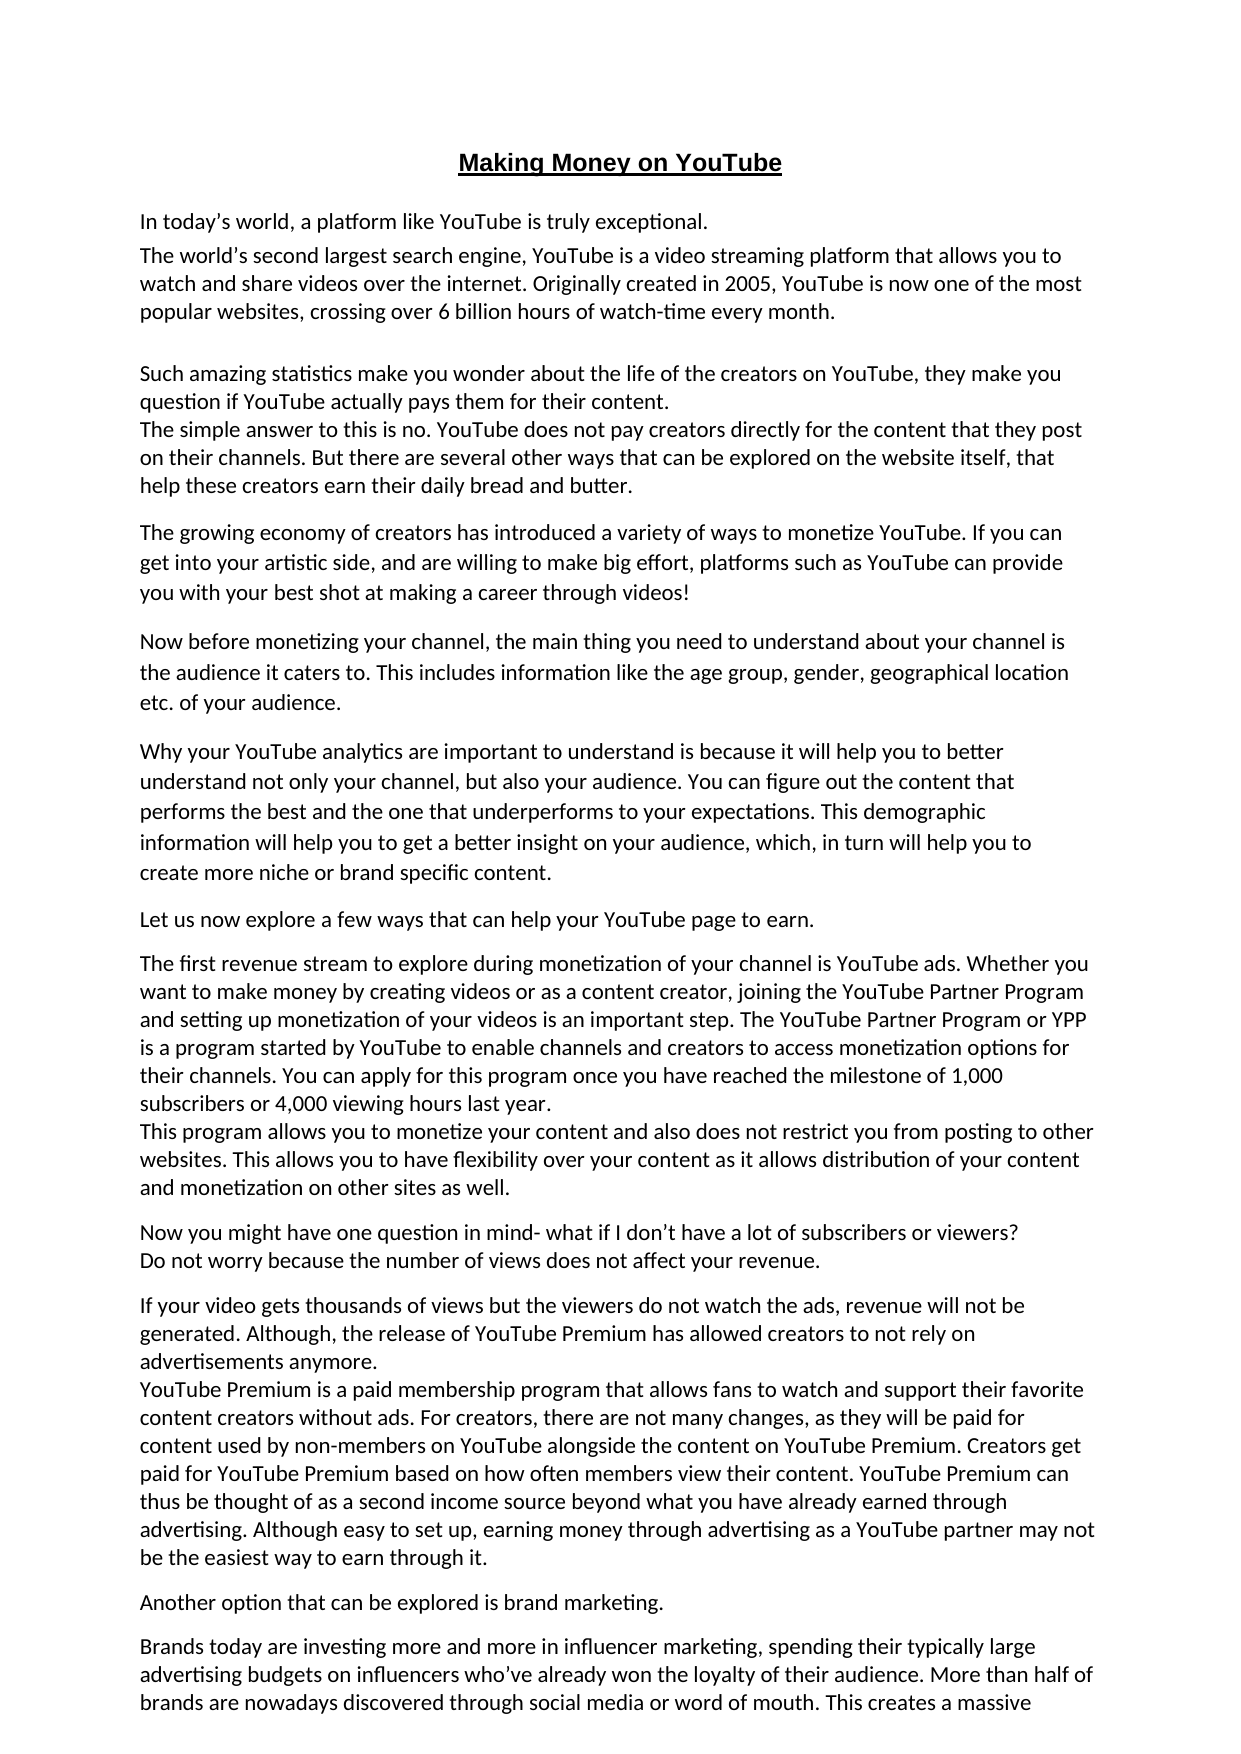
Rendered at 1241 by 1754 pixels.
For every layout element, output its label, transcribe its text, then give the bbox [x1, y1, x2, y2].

text Now before monetizing your channel, the main thing you need to understand about your channel is the audience it caters to. This includes information like the age group, gender, geographical location etc. of your audience. [139, 627, 1076, 716]
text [139, 1632, 1101, 1717]
text The growing economy of creators has introduced a variety of ways to monetize YouTube. If you can get into your artistic side, and are willing to make big effort, platforms such as YouTube can provide you with your best shot at making a career through videos! [139, 518, 1076, 606]
text The world’s second largest search engine, YouTube is a video streaming platform that allows you to watch and share videos over the internet. Originally created in 2005, YouTube is now one of the most popular websites, crossing over 6 billion hours of watch-time every month. [139, 241, 1101, 325]
text Why your YouTube analytics are important to understand is because it will help you to better understand not only your channel, but also your audience. You can figure out the content that performs the best and the one that underperforms to your expectations. This demographic information will help you to get a better insight on your audience, which, in turn will help you to create more niche or brand specific content. [139, 737, 1076, 886]
text Such amazing statistics make you wonder about the life of the creators on YouTube, they make you question if YouTube actually pays them for their content. The simple answer to this is no. YouTube does not pay creators directly for the content that they post on their channels. But there are several other ways that can be explored on the website itself, that help these creators earn their daily bread and butter. [139, 331, 1101, 499]
text Making Money on YouTube [457, 148, 784, 177]
text Another option that can be explored is brand marketing. [139, 1588, 1101, 1616]
text Now you might have one question in mind- what if I don’t have a lot of subscribers or viewers? Do not worry because the number of views does not affect your revenue. [139, 1218, 1101, 1274]
text If your video gets thousands of views but the viewers do not watch the ads, revenue will not be generated. Although, the release of YouTube Premium has allowed creators to not rely on advertisements anymore. YouTube Premium is a paid membership program that allows fans to watch and support their favorite content creators without ads. For creators, there are not many changes, as they will be paid for content used by non-members on YouTube alongside the content on YouTube Premium. Creators get paid for YouTube Premium based on how often members view their content. YouTube Premium can thus be thought of as a second income source beyond what you have already earned through advertising. Although easy to set up, earning money through advertising as a YouTube partner may not be the easiest way to earn through it. [139, 1291, 1101, 1571]
text In today’s world, a platform like YouTube is truly exceptional. [139, 207, 1101, 235]
text The first revenue stream to explore during monetization of your channel is YouTube ads. Whether you want to make money by creating videos or as a content creator, joining the YouTube Partner Program and setting up monetization of your videos is an important step. The YouTube Partner Program or YPP is a program started by YouTube to enable channels and creators to access monetization options for their channels. You can apply for this program once you have reached the milestone of 1,000 subscribers or 4,000 viewing hours last year. This program allows you to monetize your content and also does not restrict you from posting to other websites. This allows you to have flexibility over your content as it allows distribution of your content and monetization on other sites as well. [139, 949, 1101, 1202]
text Let us now explore a few ways that can help your YouTube page to earn. [139, 905, 1101, 933]
